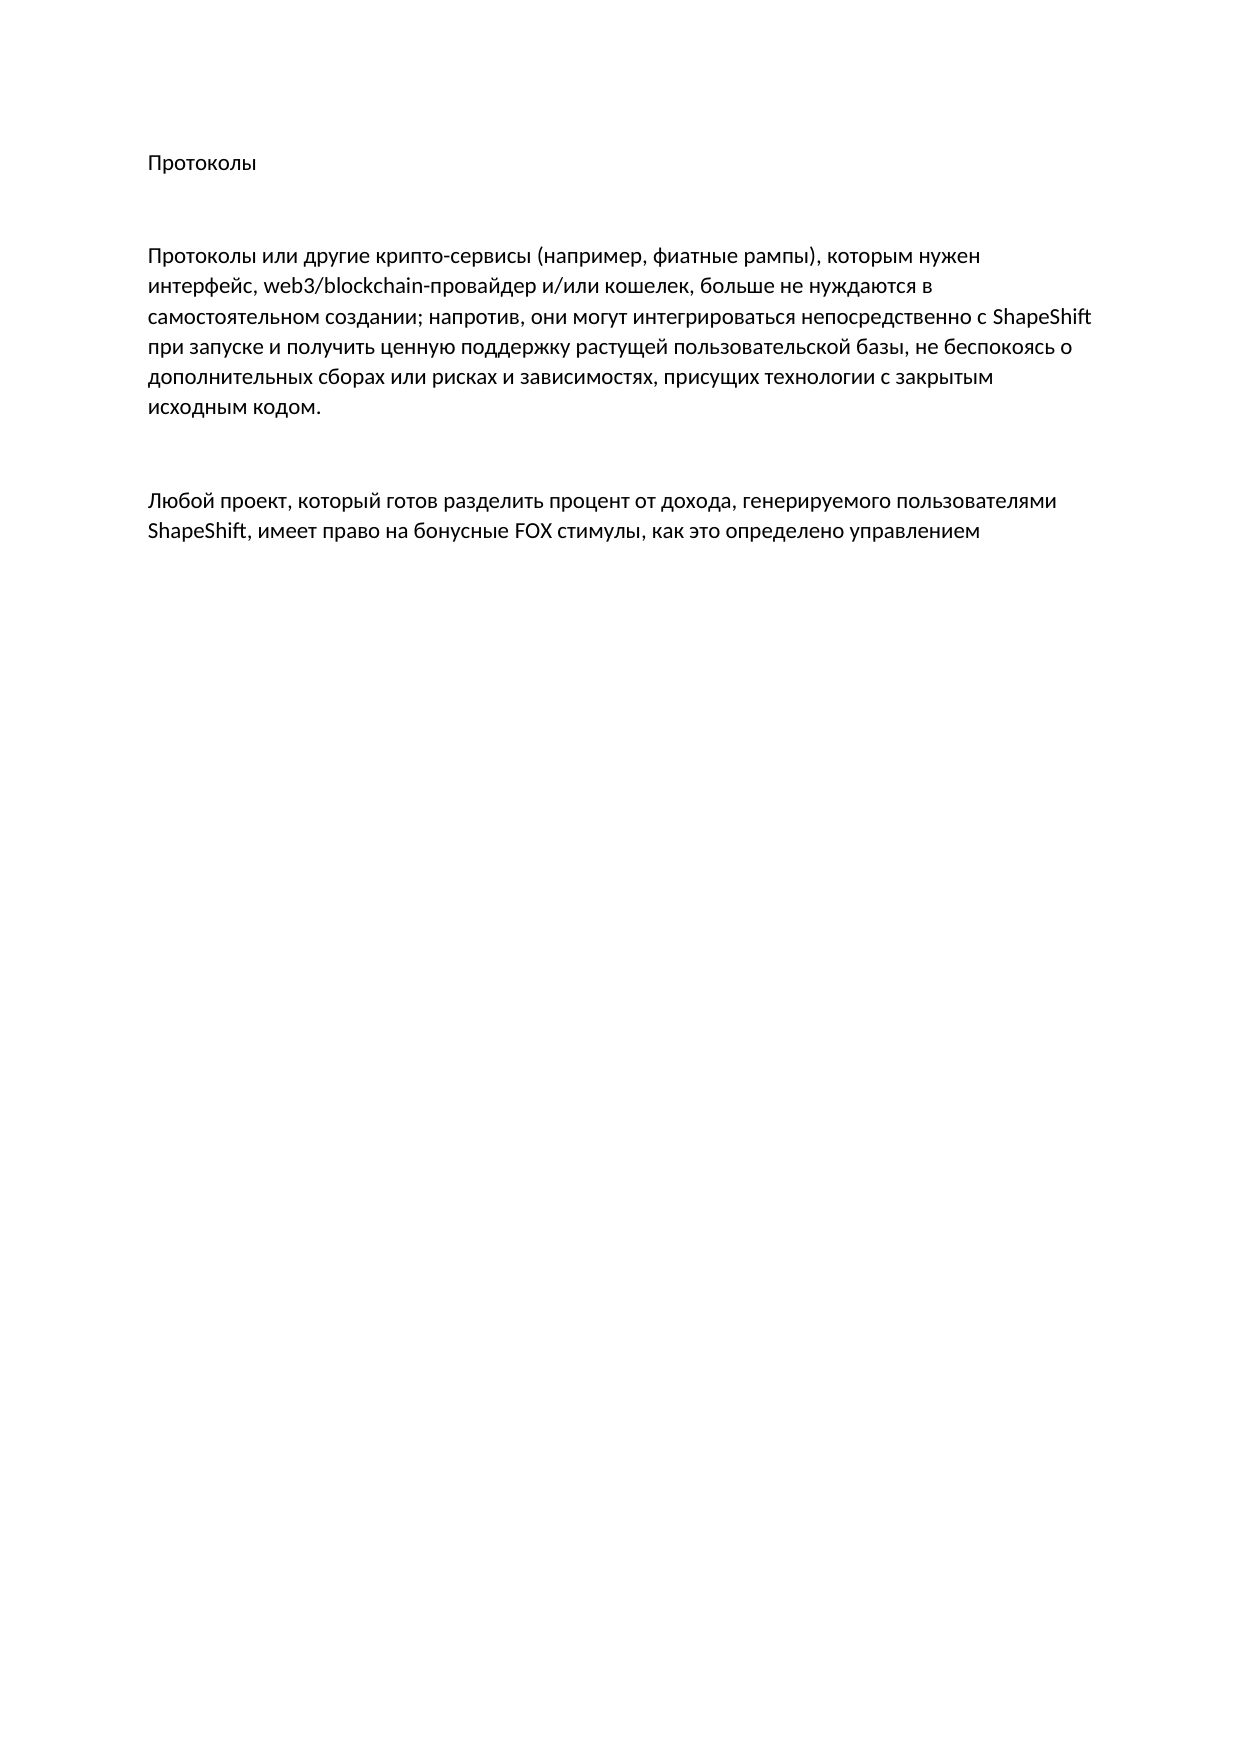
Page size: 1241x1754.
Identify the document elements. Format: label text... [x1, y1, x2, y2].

text Любой проект, который готов разделить процент от дохода, генерируемого пользователями ShapeShift, имеет право на бонусные FOX стимулы, как это определено управлением [148, 486, 1093, 544]
text Протоколы [148, 148, 1093, 176]
text Протоколы или другие крипто-сервисы (например, фиатные рампы), которым нужен интерфейс, web3/blockchain-провайдер и/или кошелек, больше не нуждаются в самостоятельном создании; напротив, они могут интегрироваться непосредственно с ShapeShift при запуске и получить ценную поддержку растущей пользовательской базы, не беспокоясь о дополнительных сборах или рисках и зависимостях, присущих технологии с закрытым исходным кодом. [148, 241, 1093, 420]
